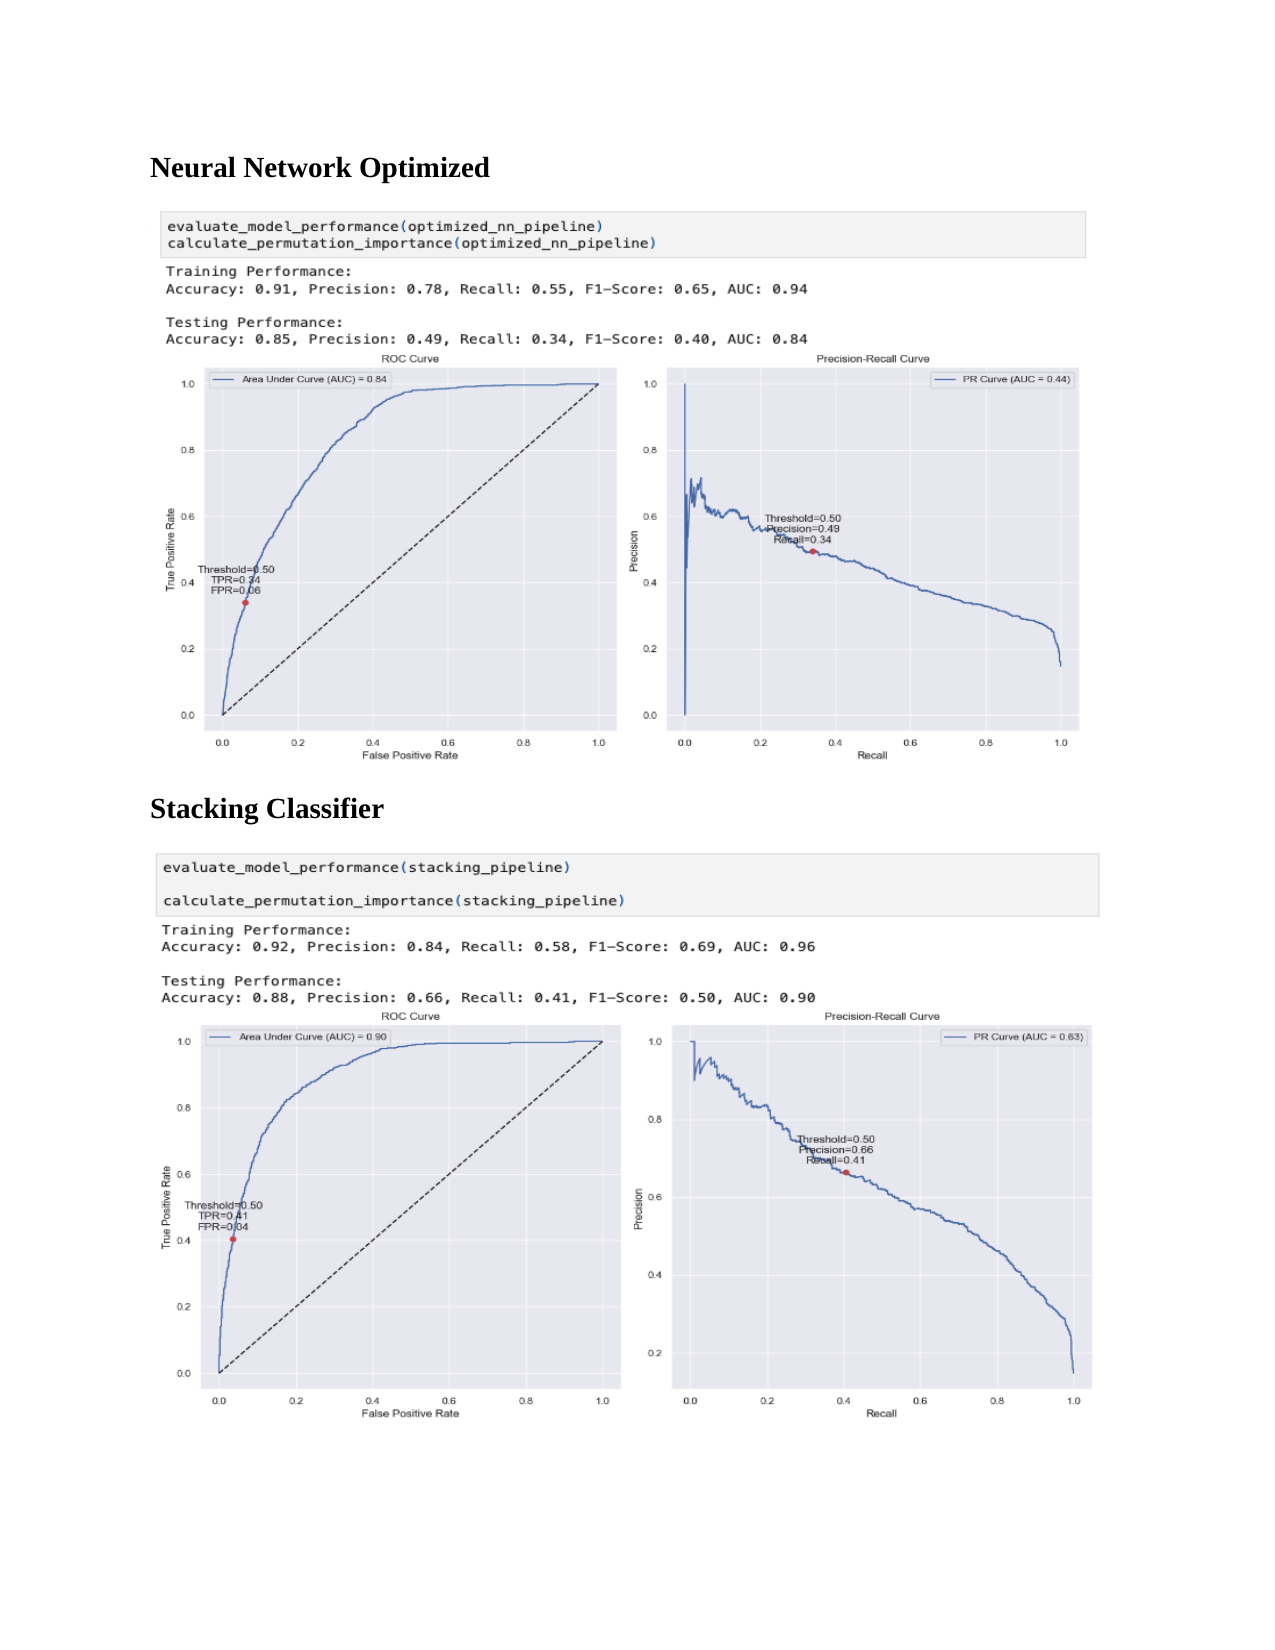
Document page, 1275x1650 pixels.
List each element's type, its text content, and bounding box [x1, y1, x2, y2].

text Stacking Classifier [150, 792, 1125, 825]
picture [150, 205, 1100, 770]
picture [150, 846, 1109, 1424]
text Neural Network Optimized [150, 150, 1125, 183]
